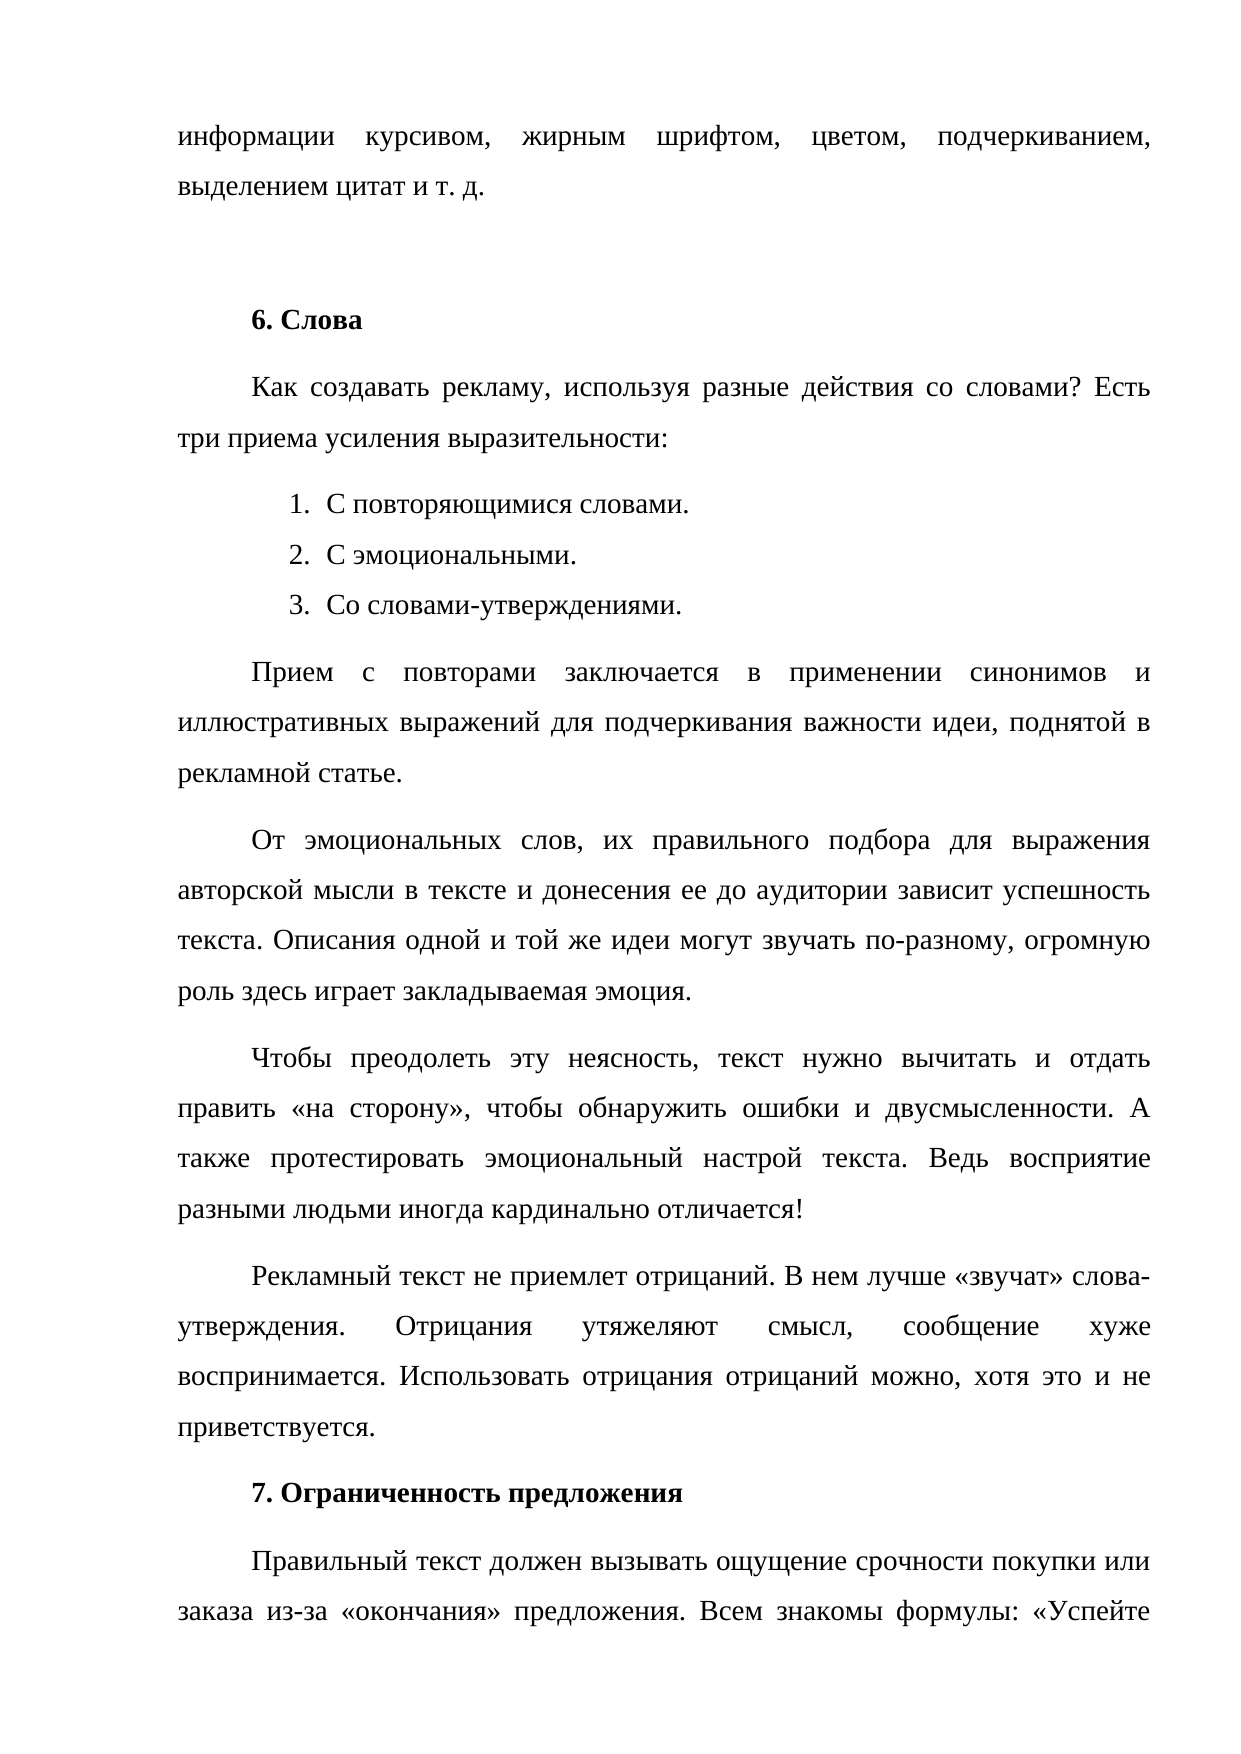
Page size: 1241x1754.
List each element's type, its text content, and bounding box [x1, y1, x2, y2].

text Как создавать рекламу, используя разные действия со словами? Есть три приема усиления выразительности: [177, 369, 1152, 453]
text Рекламный текст не приемлет отрицаний. В нем лучше «звучат» слова-утверждения. Отрицания утяжеляют смысл, сообщение хуже воспринимается. Использовать отрицания отрицаний можно, хотя это и не приветствуется. [177, 1258, 1152, 1442]
text От эмоциональных слов, их правильного подбора для выражения авторской мысли в тексте и донесения ее до аудитории зависит успешность текста. Описания одной и той же идеи могут звучать по-разному, огромную роль здесь играет закладываемая эмоция. [177, 822, 1152, 1006]
text 7. Ограниченность предложения [177, 1476, 1152, 1509]
text Прием с повторами заключается в применении синонимов и иллюстративных выражений для подчеркивания важности идеи, поднятой в рекламной статье. [177, 654, 1152, 788]
list С эмоциональными. [288, 537, 1152, 571]
text Чтобы преодолеть эту неясность, текст нужно вычитать и отдать править «на сторону», чтобы обнаружить ошибки и двусмысленности. А также протестировать эмоциональный настрой текста. Ведь восприятие разными людьми иногда кардинально отличается! [177, 1040, 1152, 1224]
text 6. Слова [177, 302, 1152, 336]
list С повторяющимися словами. [288, 487, 1152, 520]
list Со словами-утверждениями. [288, 587, 1152, 621]
